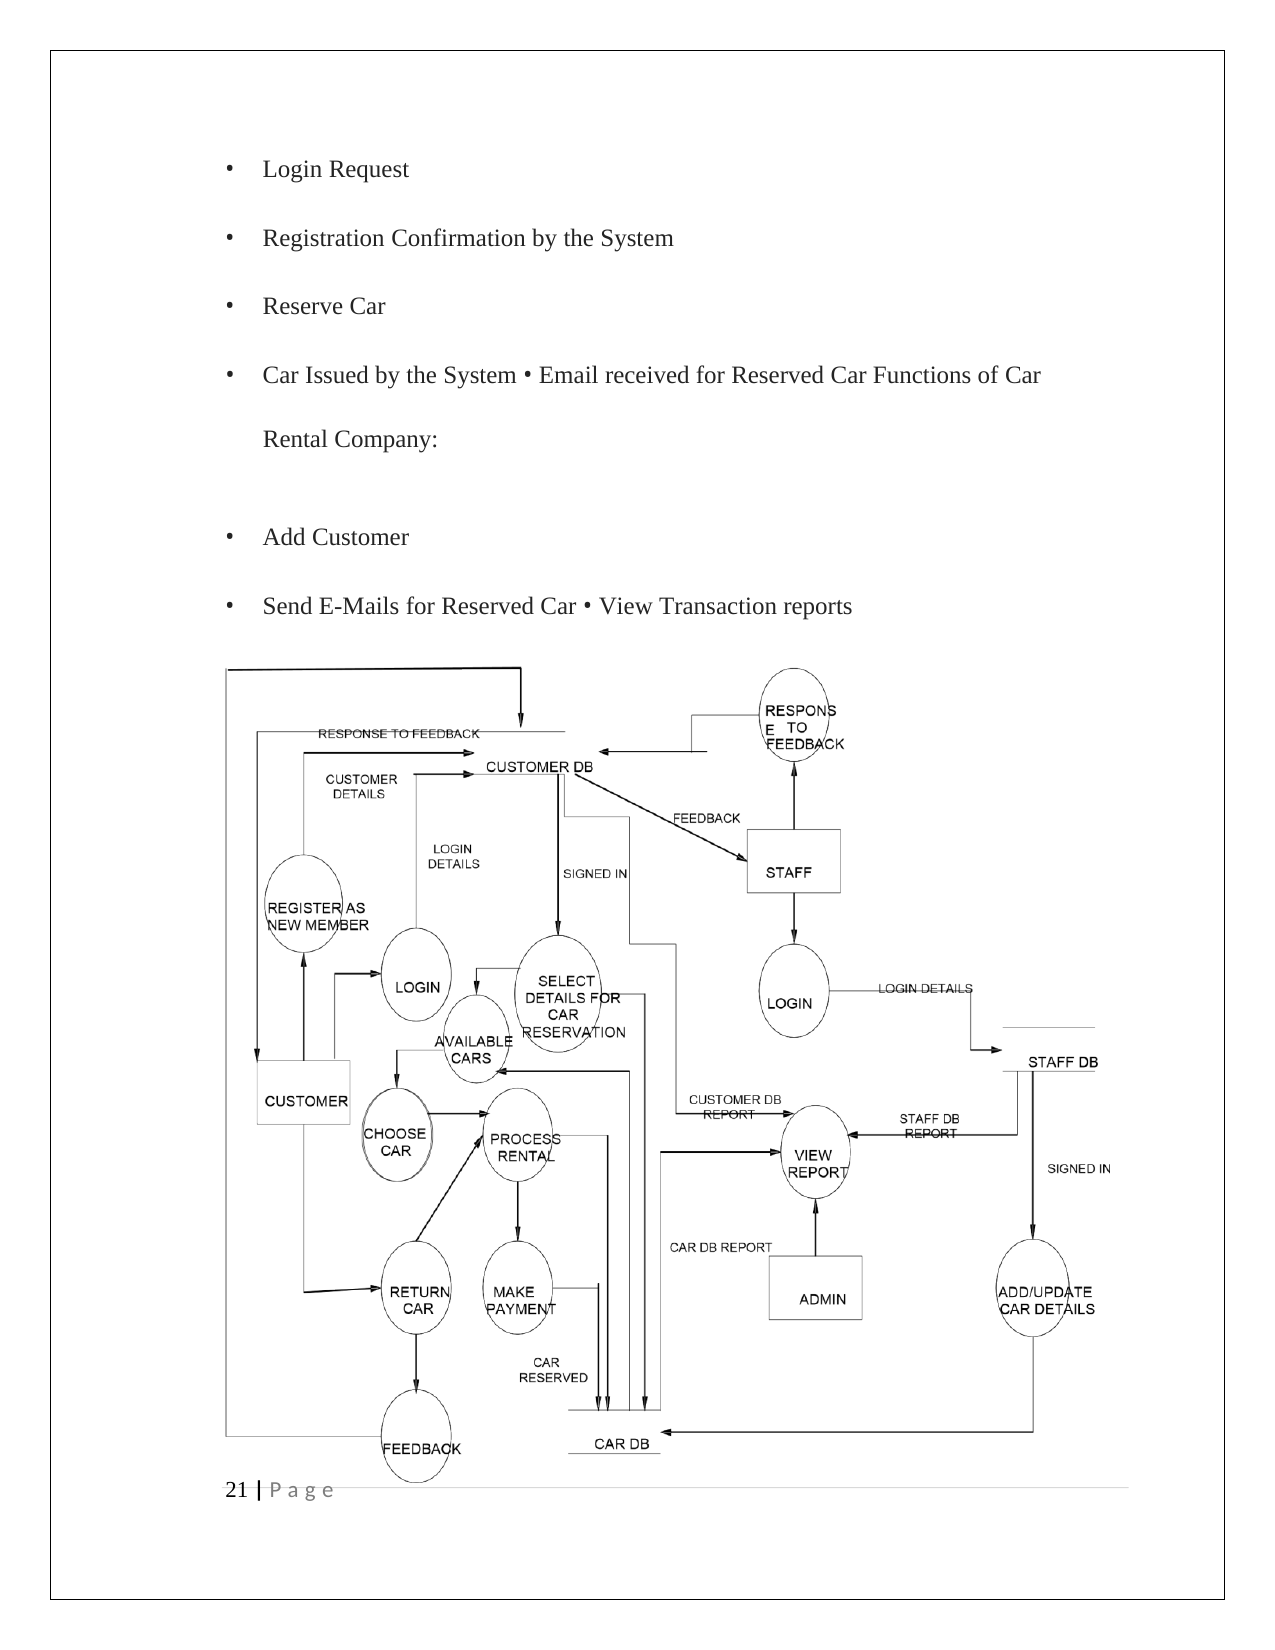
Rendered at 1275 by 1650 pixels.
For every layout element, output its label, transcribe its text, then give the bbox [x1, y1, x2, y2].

list Reserve Car [225, 288, 1156, 322]
list Car Issued by the System • Email received for Reserved Car Functions of Car Rental Company: [225, 357, 1112, 453]
list Send E-Mails for Reserved Car • View Transaction reports [225, 588, 1156, 622]
picture [225, 666, 1110, 1483]
list Registration Confirmation by the System [225, 219, 1156, 253]
list Login Request [225, 151, 1156, 184]
list Add Customer [225, 519, 1156, 553]
